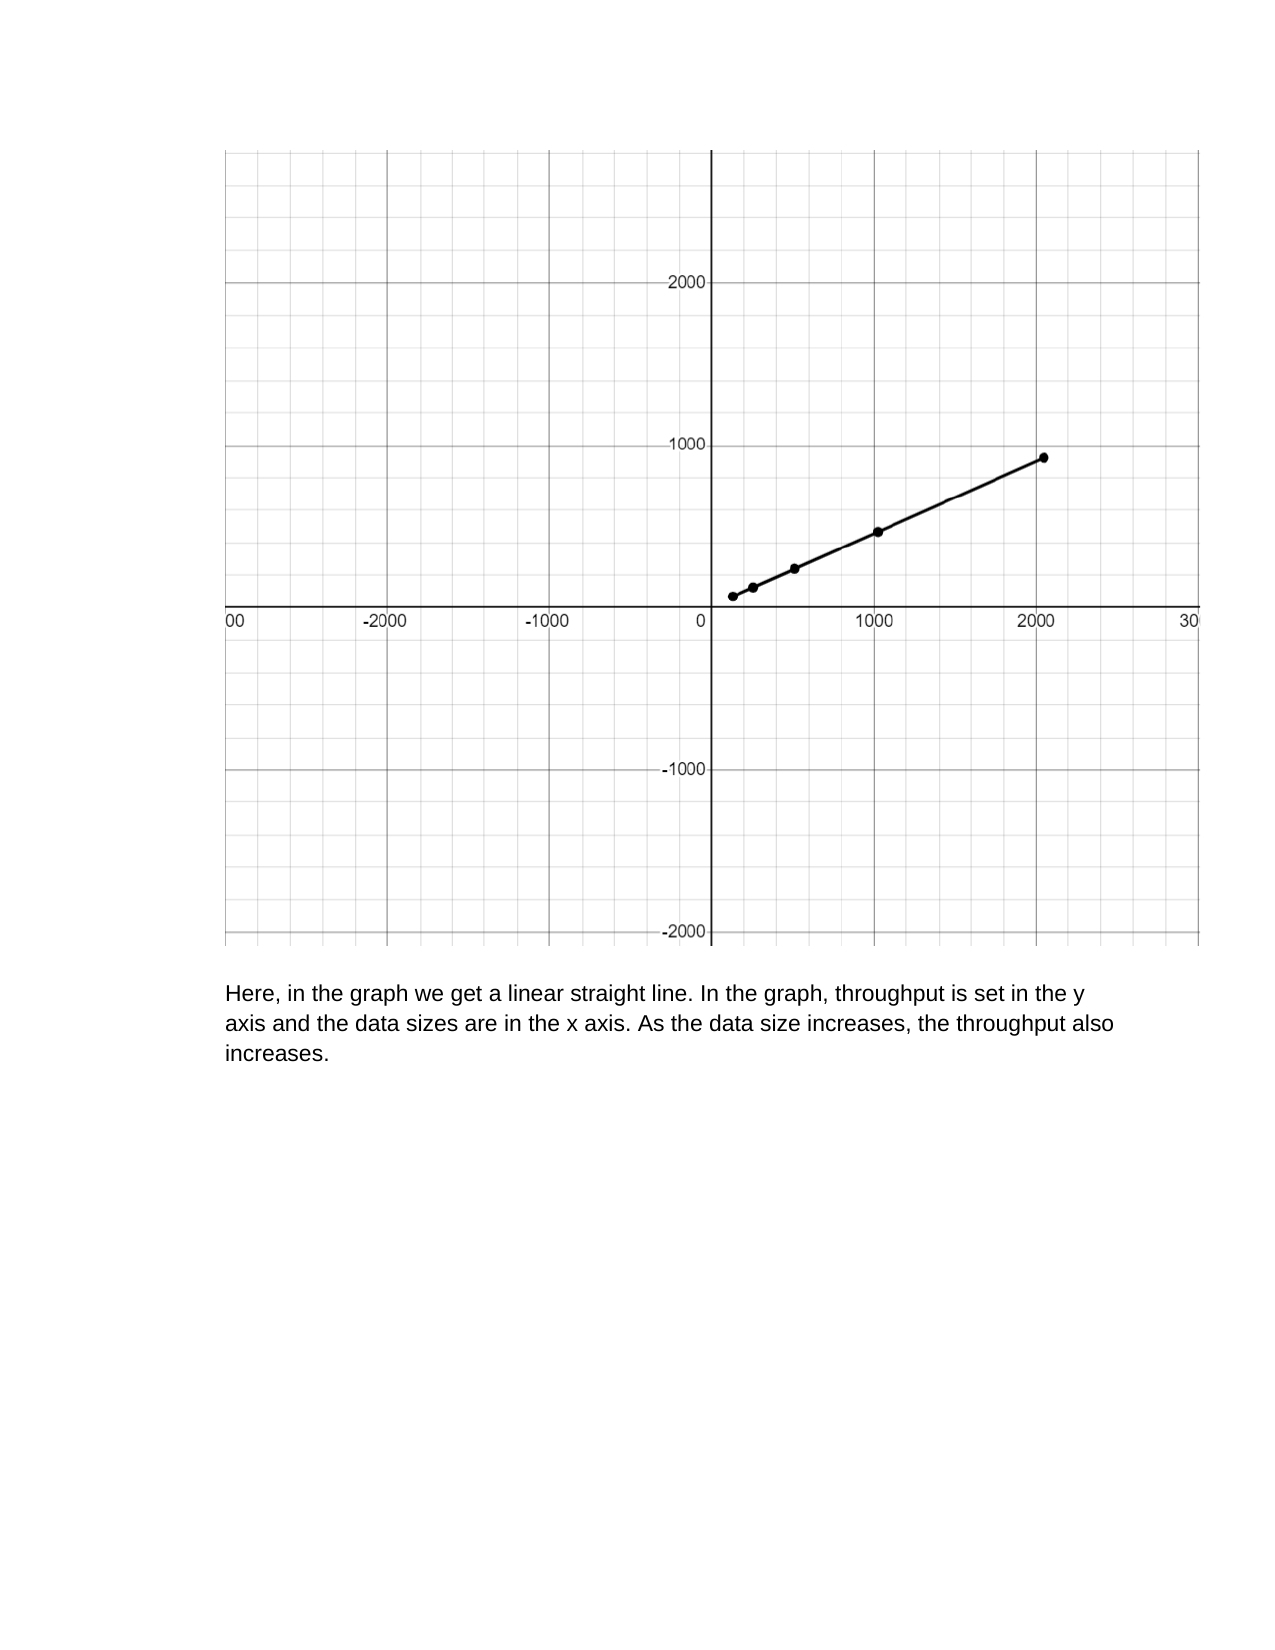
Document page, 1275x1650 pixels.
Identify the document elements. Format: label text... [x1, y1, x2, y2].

picture [225, 150, 1200, 946]
text Here, in the graph we get a linear straight line. In the graph, throughput is set in the y axis and the data sizes are in the x axis. As the data size increases, the throughput also increases. [225, 980, 1125, 1067]
